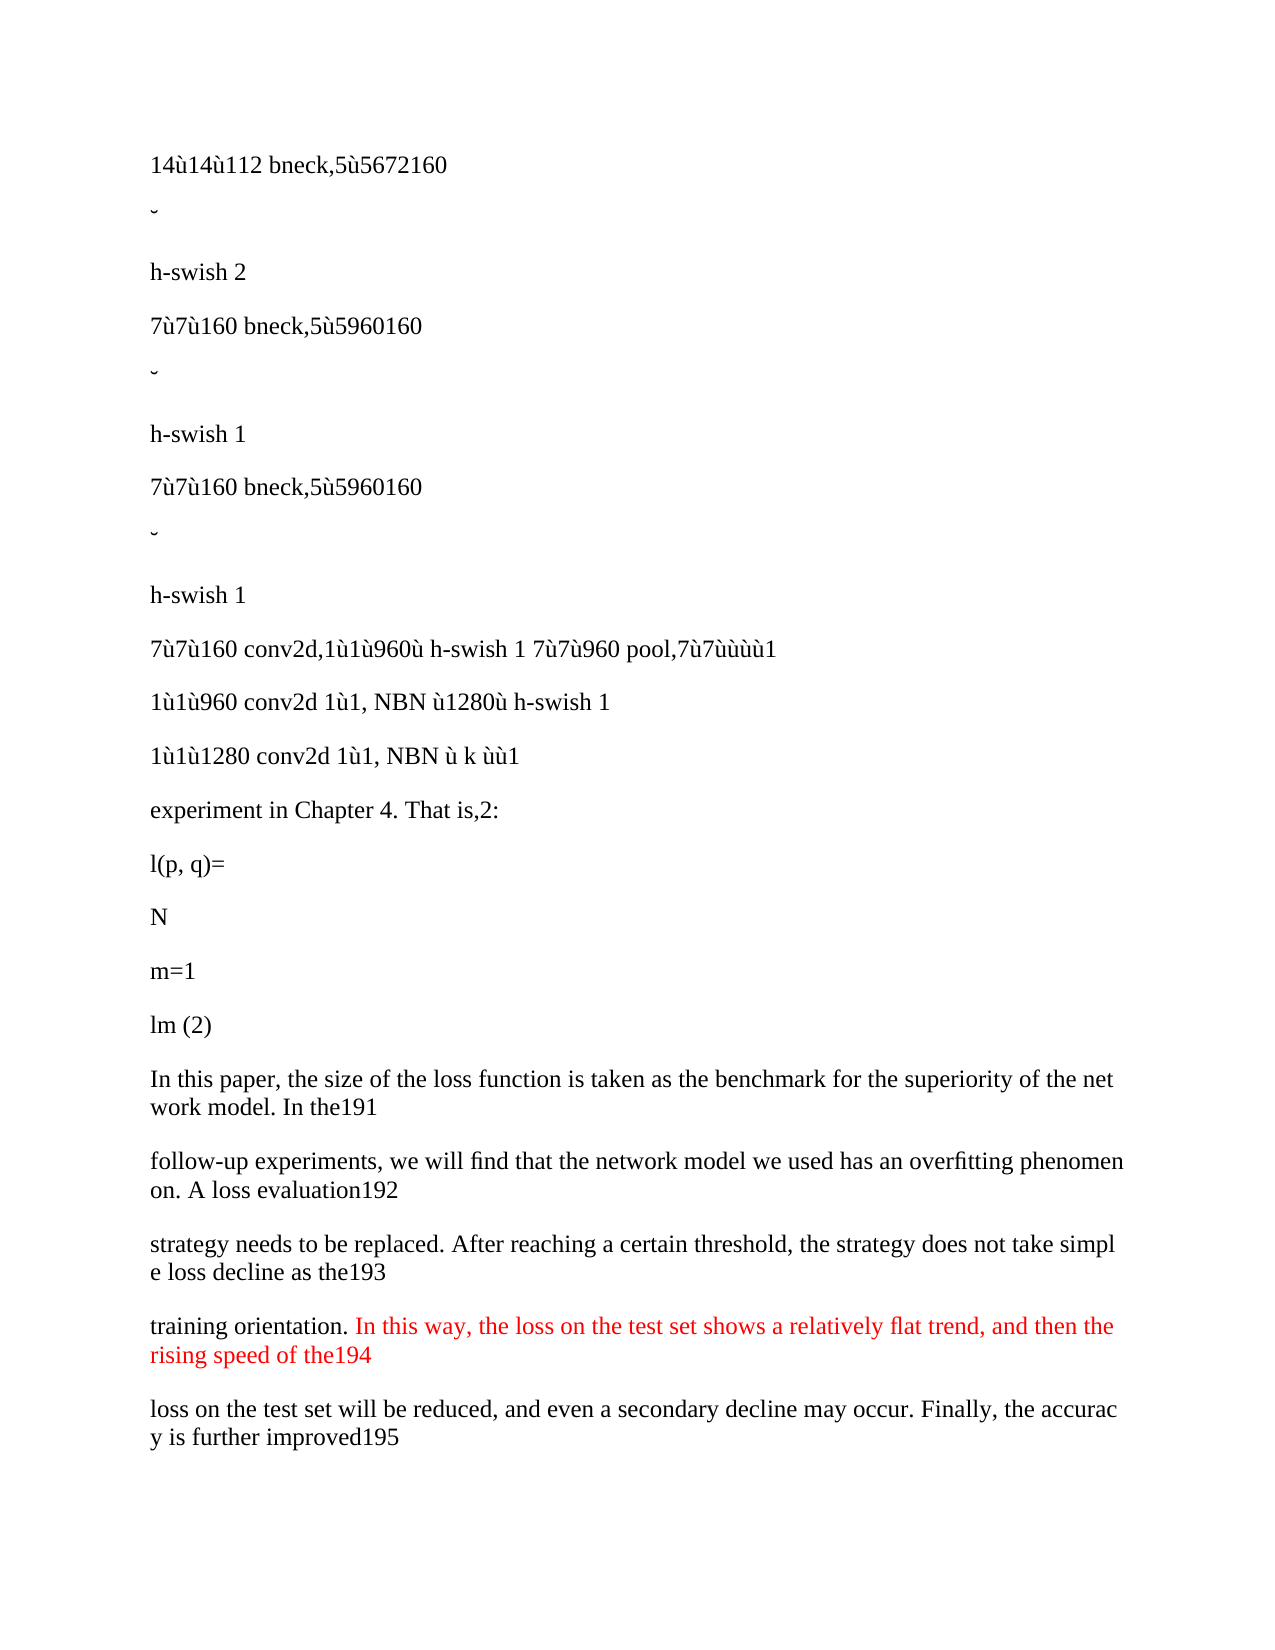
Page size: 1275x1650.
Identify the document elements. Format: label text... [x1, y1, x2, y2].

text lm (2) [150, 1010, 1125, 1039]
text In this paper, the size of the loss function is taken as the benchmark for the superiority of the network model. In the191 [150, 1064, 1125, 1121]
text training orientation. In this way, the loss on the test set shows a relatively ﬂat trend, and then the rising speed of the194 [150, 1311, 1125, 1369]
text follow-up experiments, we will ﬁnd that the network model we used has an overﬁtting phenomenon. A loss evaluation192 [150, 1146, 1125, 1204]
text 7ù7ù160 bneck,5ù5960160 [150, 311, 1125, 340]
text h-swish 1 [150, 580, 1125, 609]
text 7ù7ù160 bneck,5ù5960160 [150, 472, 1125, 501]
text experiment in Chapter 4. That is,2: [150, 795, 1125, 824]
text 14ù14ù112 bneck,5ù5672160 [150, 150, 1125, 179]
text ˘ [150, 365, 1125, 394]
text N [150, 902, 1125, 931]
text l(p, q)= [150, 849, 1125, 877]
text strategy needs to be replaced. After reaching a certain threshold, the strategy does not take simple loss decline as the193 [150, 1229, 1125, 1286]
text m=1 [150, 956, 1125, 985]
text ˘ [150, 526, 1125, 555]
text 1ù1ù960 conv2d 1ù1, NBN ù1280ù h-swish 1 [150, 687, 1125, 716]
text 7ù7ù160 conv2d,1ù1ù960ù h-swish 1 7ù7ù960 pool,7ù7ùùùù1 [150, 634, 1125, 662]
text loss on the test set will be reduced, and even a secondary decline may occur. Finally, the accuracy is further improved195 [150, 1394, 1125, 1451]
text 1ù1ù1280 conv2d 1ù1, NBN ù k ùù1 [150, 741, 1125, 770]
text h-swish 2 [150, 257, 1125, 286]
text h-swish 1 [150, 419, 1125, 447]
text ˘ [150, 204, 1125, 232]
